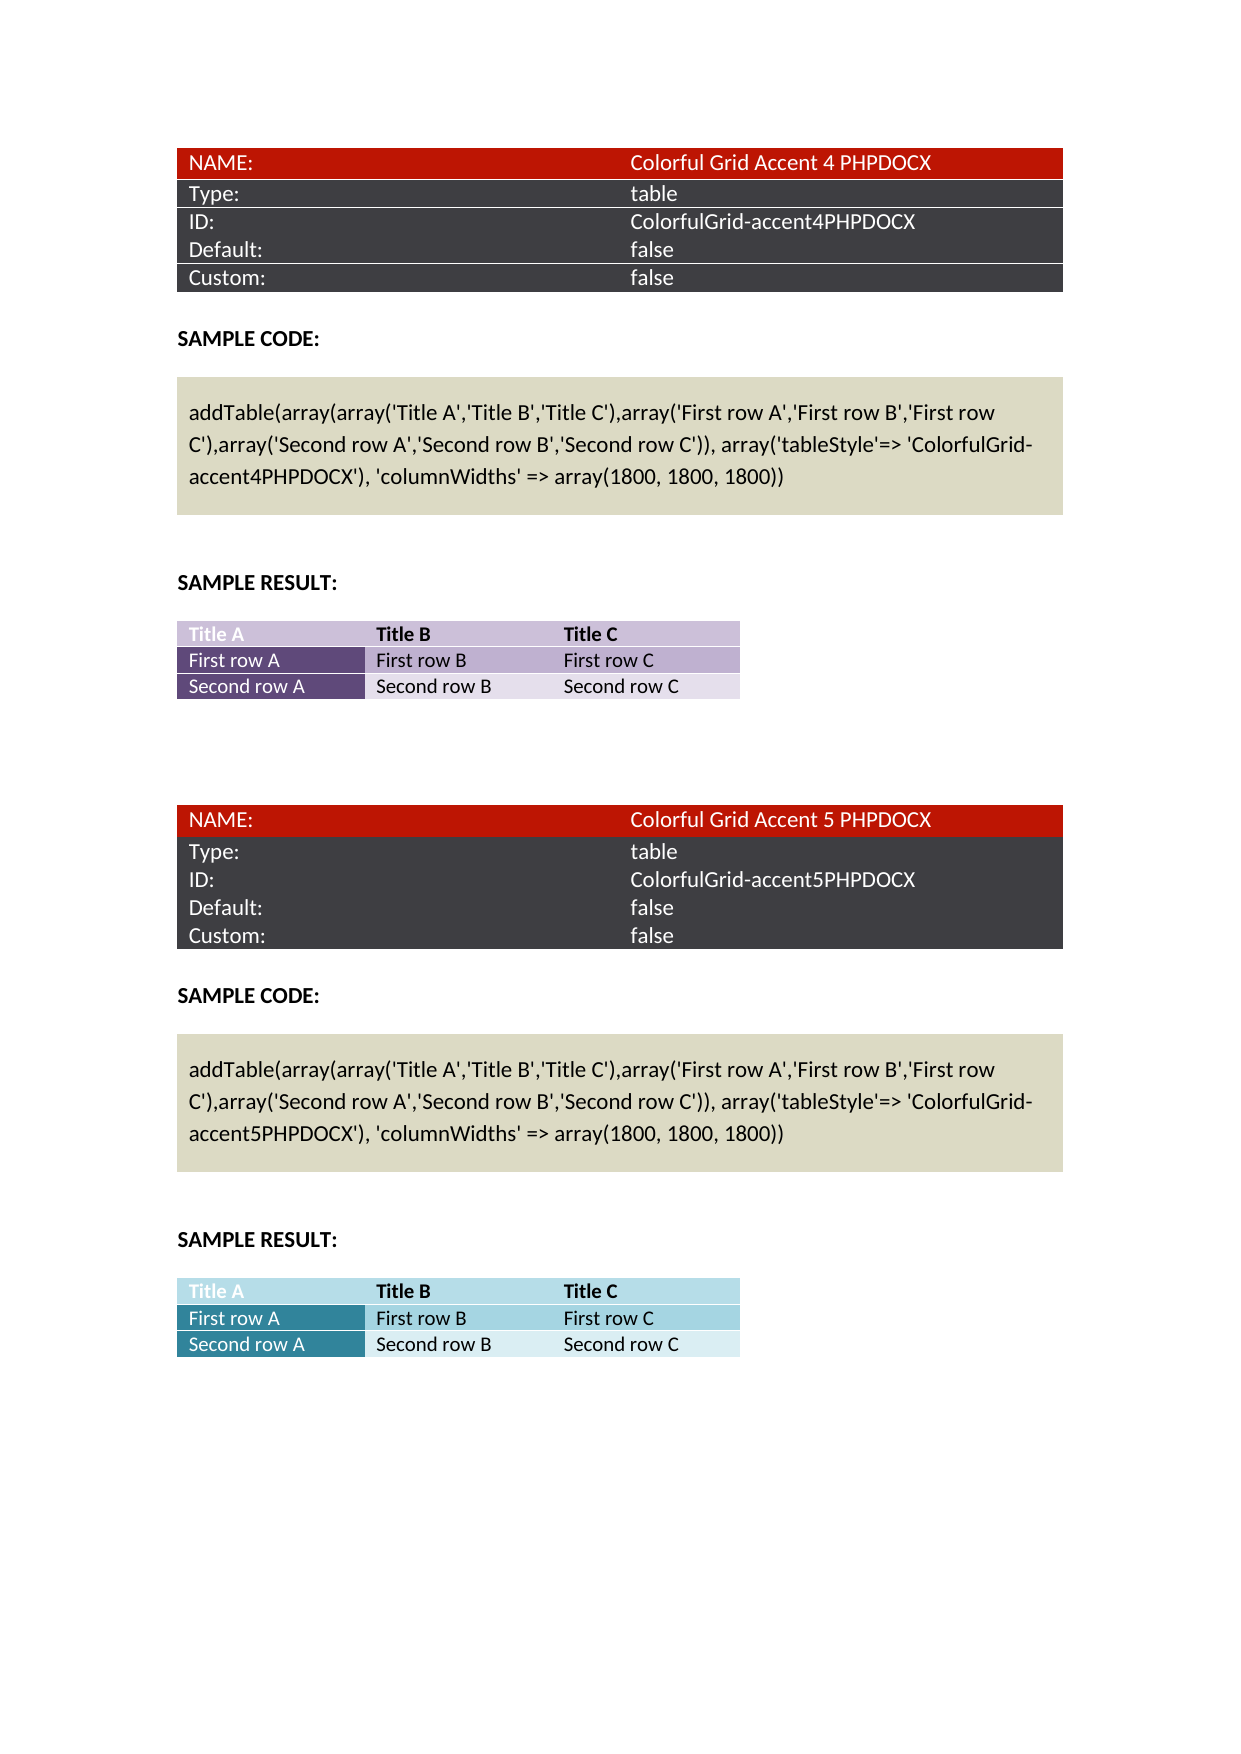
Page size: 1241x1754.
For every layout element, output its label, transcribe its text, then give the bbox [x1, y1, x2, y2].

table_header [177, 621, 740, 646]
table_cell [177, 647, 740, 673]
text SAMPLE RESULT: [177, 1225, 1063, 1253]
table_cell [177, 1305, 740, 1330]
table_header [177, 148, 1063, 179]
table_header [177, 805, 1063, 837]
text SAMPLE CODE: [177, 981, 1063, 1009]
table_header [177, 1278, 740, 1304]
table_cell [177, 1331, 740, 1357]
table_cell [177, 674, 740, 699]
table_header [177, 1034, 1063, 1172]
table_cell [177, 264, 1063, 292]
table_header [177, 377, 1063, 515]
text SAMPLE RESULT: [177, 568, 1063, 596]
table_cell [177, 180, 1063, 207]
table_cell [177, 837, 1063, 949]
text SAMPLE CODE: [177, 324, 1063, 352]
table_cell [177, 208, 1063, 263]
